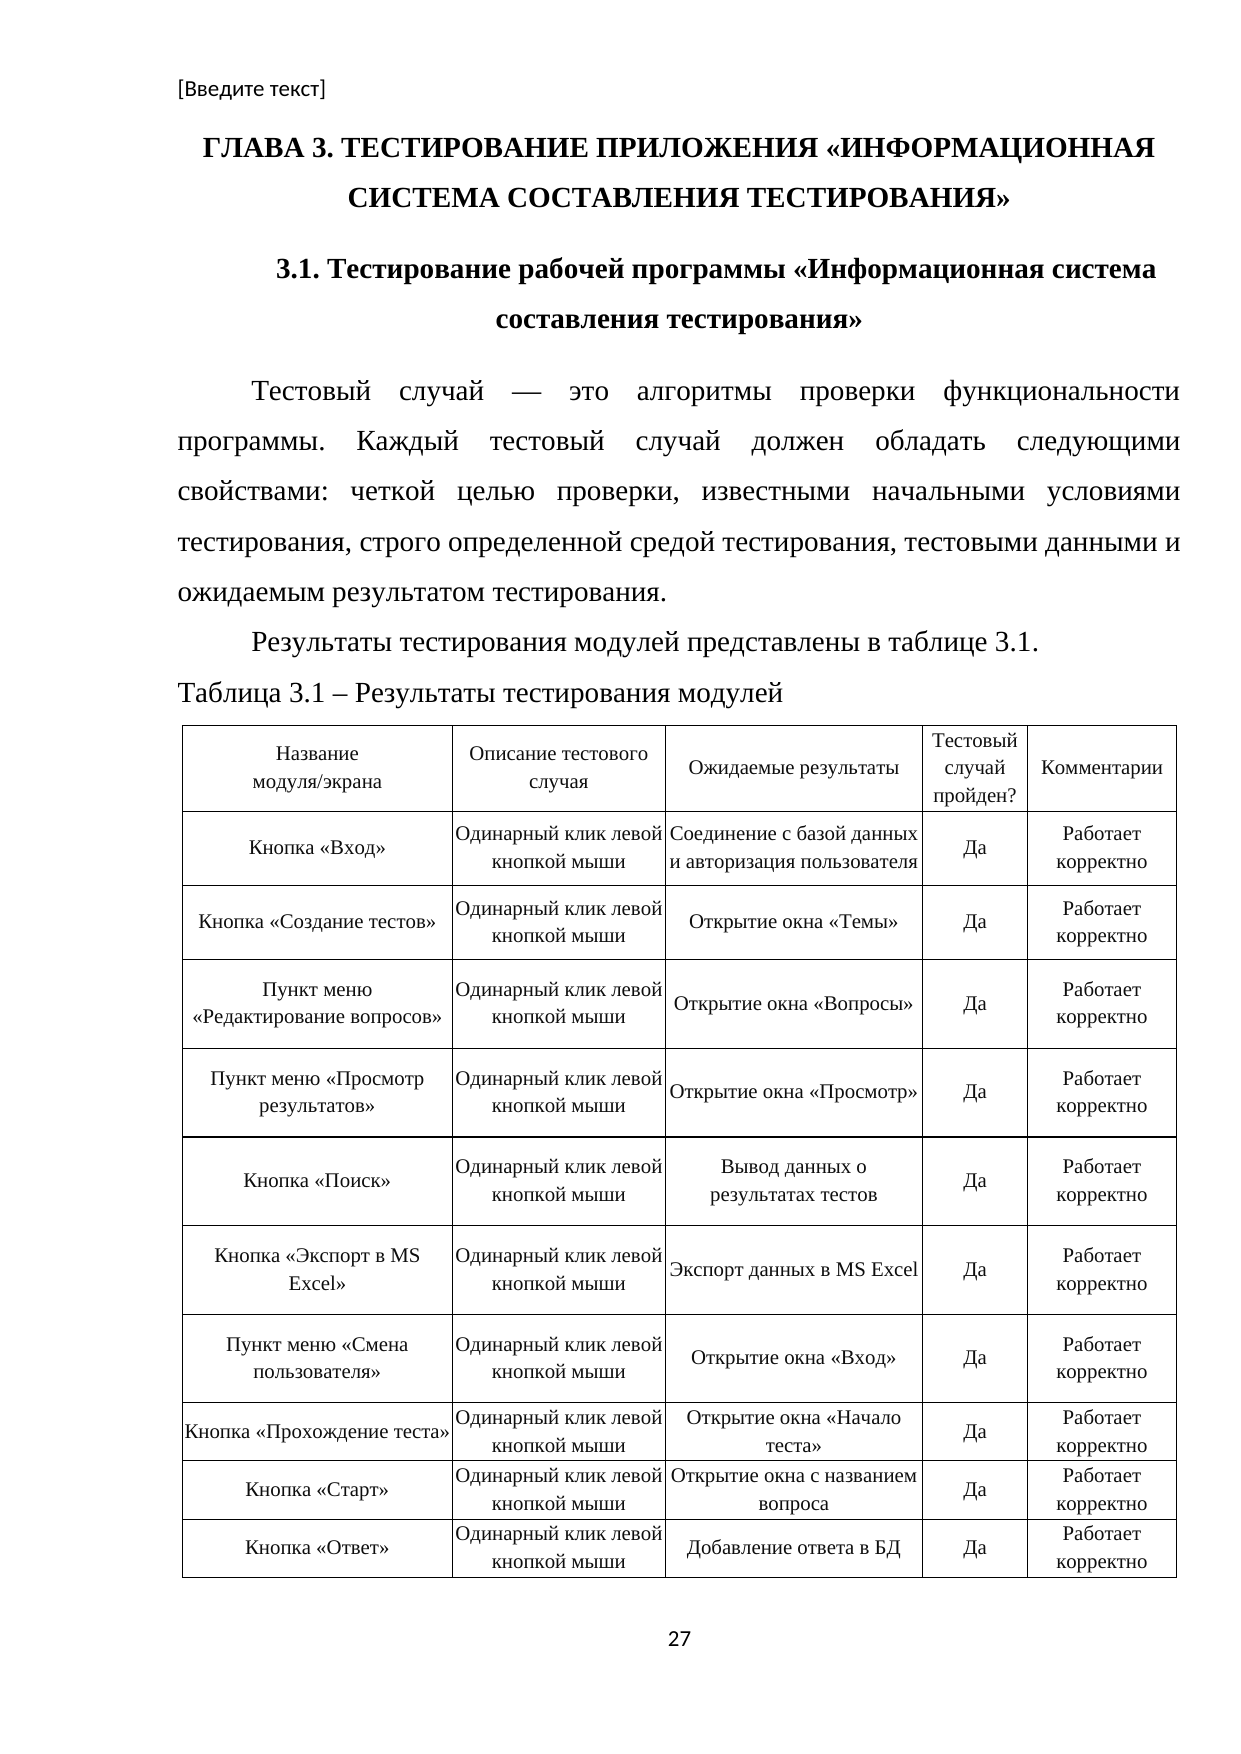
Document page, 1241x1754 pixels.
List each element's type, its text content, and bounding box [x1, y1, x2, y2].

table_cell Открытие окна «Просмотр» [666, 1049, 922, 1136]
table_cell Одинарный клик левой кнопкой мыши [453, 886, 665, 959]
subtitle 3.1. Тестирование рабочей программы «Информационная система составления тестирования» [177, 251, 1181, 335]
table_cell Да [923, 812, 1027, 885]
table_cell Открытие окна с названием вопроса [666, 1461, 922, 1518]
table_cell Да [923, 1315, 1027, 1402]
table_cell Кнопка «Поиск» [183, 1138, 452, 1225]
table_cell Открытие окна «Темы» [666, 886, 922, 959]
table_cell Работает корректно [1028, 1403, 1176, 1460]
table_cell Одинарный клик левой кнопкой мыши [453, 1315, 665, 1402]
text Тестовый случай — это алгоритмы проверки функциональности программы. Каждый тестовый случай должен обладать следующими свойствами: четкой целью проверки, известными начальными условиями тестирования, строго определенной средой тестирования, тестовыми данными и ожидаемым результатом тестирования. [177, 373, 1181, 608]
table_cell Работает корректно [1028, 812, 1176, 885]
table_cell Открытие окна «Вход» [666, 1315, 922, 1402]
table_cell Добавление ответа в БД [666, 1520, 922, 1577]
table_cell Одинарный клик левой кнопкой мыши [453, 1049, 665, 1136]
text Результаты тестирования модулей представлены в таблице 3.1. [177, 624, 1181, 658]
table_cell Вывод данных о результатах тестов [666, 1138, 922, 1225]
subtitle ГЛАВА 3. ТЕСТИРОВАНИЕ ПРИЛОЖЕНИЯ «ИНФОРМАЦИОННАЯ СИСТЕМА СОСТАВЛЕНИЯ ТЕСТИРОВАНИЯ» [177, 130, 1181, 214]
table_cell Работает корректно [1028, 1520, 1176, 1577]
table_cell Одинарный клик левой кнопкой мыши [453, 1520, 665, 1577]
table_cell Одинарный клик левой кнопкой мыши [453, 1461, 665, 1518]
table_cell Да [923, 1226, 1027, 1314]
table_cell Да [923, 1138, 1027, 1225]
table_cell Пункт меню «Редактирование вопросов» [183, 960, 452, 1048]
table_header Описание тестового случая [453, 726, 665, 811]
table_header Название модуля/экрана [183, 726, 452, 811]
table_cell Работает корректно [1028, 1461, 1176, 1518]
table_cell Работает корректно [1028, 1226, 1176, 1314]
table_cell Да [923, 1520, 1027, 1577]
table_cell Одинарный клик левой кнопкой мыши [453, 960, 665, 1048]
table_cell Да [923, 960, 1027, 1048]
text Таблица 3.1 – Результаты тестирования модулей [177, 675, 1181, 708]
table_cell Да [923, 1403, 1027, 1460]
table_cell Кнопка «Старт» [183, 1461, 452, 1518]
table_header Ожидаемые результаты [666, 726, 922, 811]
table_cell Кнопка «Создание тестов» [183, 886, 452, 959]
table_cell Пункт меню «Просмотр результатов» [183, 1049, 452, 1136]
table_cell Да [923, 1049, 1027, 1136]
table_cell Экспорт данных в MS Excel [666, 1226, 922, 1314]
table_header Комментарии [1028, 726, 1176, 811]
table_cell Соединение с базой данных и авторизация пользователя [666, 812, 922, 885]
table_cell Одинарный клик левой кнопкой мыши [453, 1226, 665, 1314]
table_cell Да [923, 886, 1027, 959]
table_cell Открытие окна «Начало теста» [666, 1403, 922, 1460]
table_cell Работает корректно [1028, 1049, 1176, 1136]
table_cell Пункт меню «Смена пользователя» [183, 1315, 452, 1402]
table_cell Да [923, 1461, 1027, 1518]
table_cell Работает корректно [1028, 1138, 1176, 1225]
table_cell Одинарный клик левой кнопкой мыши [453, 1403, 665, 1460]
table_cell Работает корректно [1028, 1315, 1176, 1402]
table_cell Кнопка «Вход» [183, 812, 452, 885]
table_header Тестовый случай пройден? [923, 726, 1027, 811]
table_cell Открытие окна «Вопросы» [666, 960, 922, 1048]
table_cell Работает корректно [1028, 886, 1176, 959]
table_cell Одинарный клик левой кнопкой мыши [453, 812, 665, 885]
table_cell Кнопка «Прохождение теста» [183, 1403, 452, 1460]
table_cell Кнопка «Экспорт в MS Excel» [183, 1226, 452, 1314]
table_cell Одинарный клик левой кнопкой мыши [453, 1138, 665, 1225]
table_cell Кнопка «Ответ» [183, 1520, 452, 1577]
table_cell Работает корректно [1028, 960, 1176, 1048]
